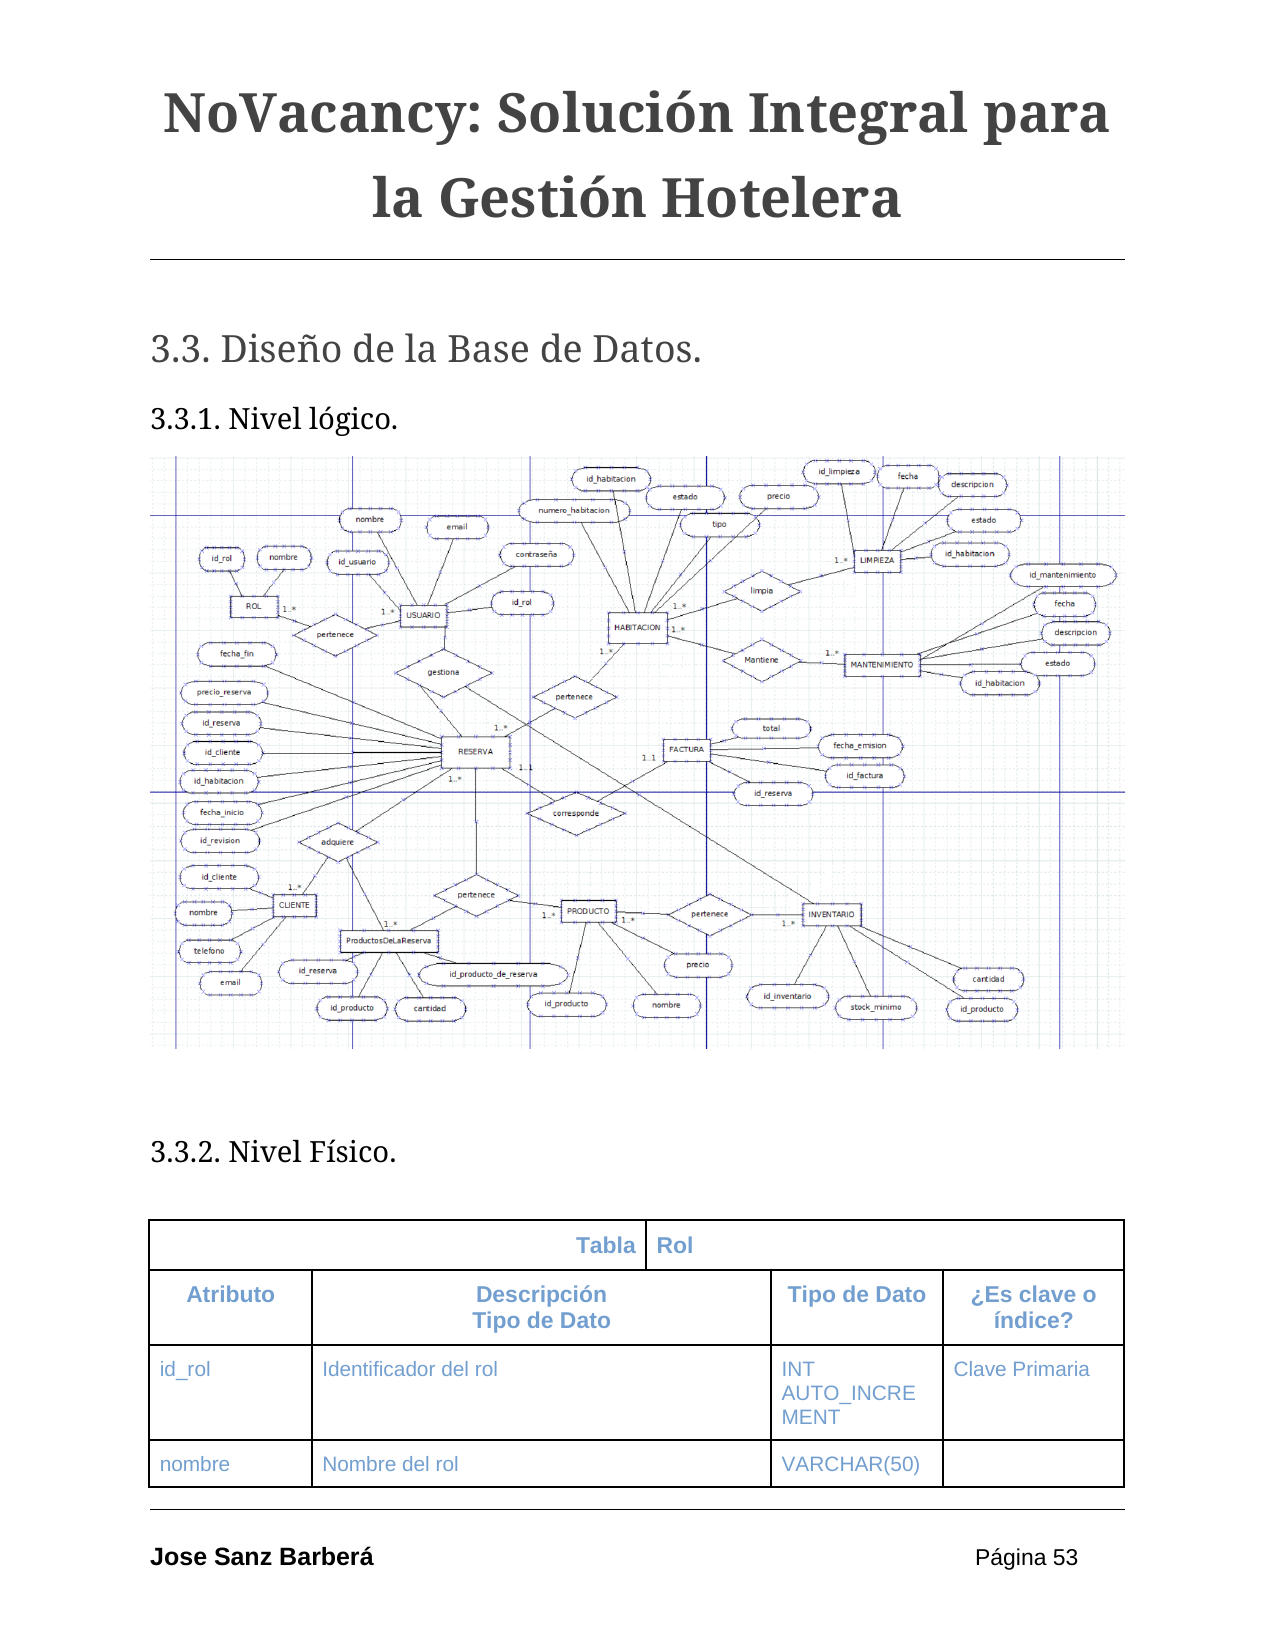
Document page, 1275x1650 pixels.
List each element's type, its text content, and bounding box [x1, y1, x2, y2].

table_cell id_rol [150, 1346, 311, 1439]
subtitle 3.3. Diseño de la Base de Datos. [150, 323, 1125, 374]
subtitle 3.3.1. Nivel lógico. [150, 398, 1125, 438]
table_header Tabla [150, 1221, 645, 1268]
table_cell Descripción Tipo de Dato [313, 1271, 770, 1344]
table_cell Atributo [150, 1271, 311, 1344]
subtitle 3.3.2. Nivel Físico. [150, 1131, 1125, 1171]
table_cell Nombre del rol [313, 1441, 770, 1486]
table_cell ¿Es clave o índice? [944, 1271, 1123, 1344]
table_header Rol [647, 1221, 1123, 1268]
table_cell [944, 1441, 1123, 1486]
table_cell Tipo de Dato [772, 1271, 942, 1344]
table_cell INT AUTO_INCREMENT [772, 1346, 942, 1439]
table_cell Identificador del rol [313, 1346, 770, 1439]
table_cell Clave Primaria [944, 1346, 1123, 1439]
picture [150, 456, 1125, 1049]
table_cell VARCHAR(50) [772, 1441, 942, 1486]
table_cell nombre [150, 1441, 311, 1486]
